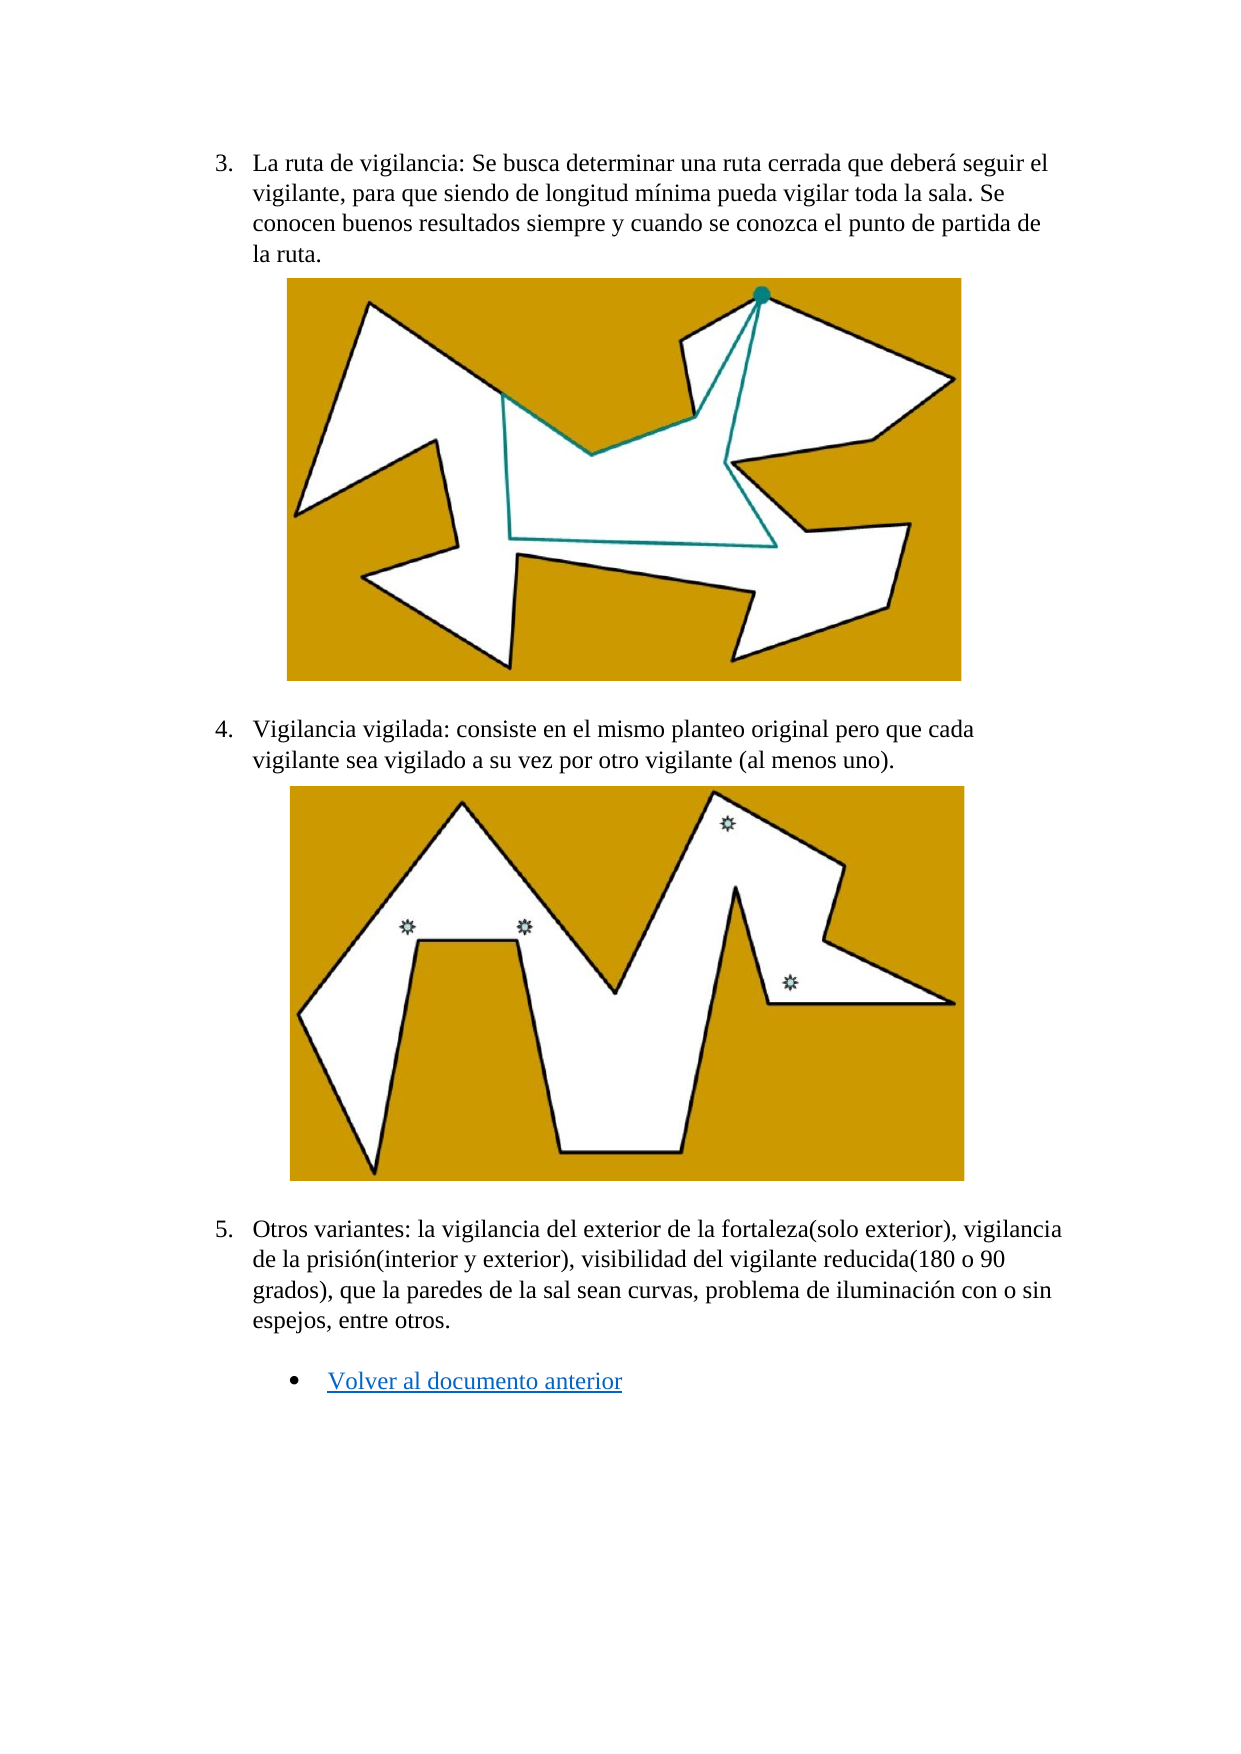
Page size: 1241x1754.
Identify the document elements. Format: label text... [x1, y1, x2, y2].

list Vigilancia vigilada: consiste en el mismo planteo original pero que cada vigilante sea vigilado a su vez por otro vigilante (al menos uno). [215, 714, 1063, 773]
picture [289, 786, 965, 1181]
list Volver al documento anterior [290, 1366, 1063, 1395]
list La ruta de vigilancia: Se busca determinar una ruta cerrada que deberá seguir el vigilante, para que siendo de longitud mínima pueda vigilar toda la sala. Se conocen buenos resultados siempre y cuando se conozca el punto de partida de la ruta. [215, 148, 1063, 268]
picture [286, 278, 962, 681]
list Otros variantes: la vigilancia del exterior de la fortaleza(solo exterior), vigilancia de la prisión(interior y exterior), visibilidad del vigilante reducida(180 o 90 grados), que la paredes de la sal sean curvas, problema de iluminación con o sin espejos, entre otros. [215, 1214, 1063, 1334]
